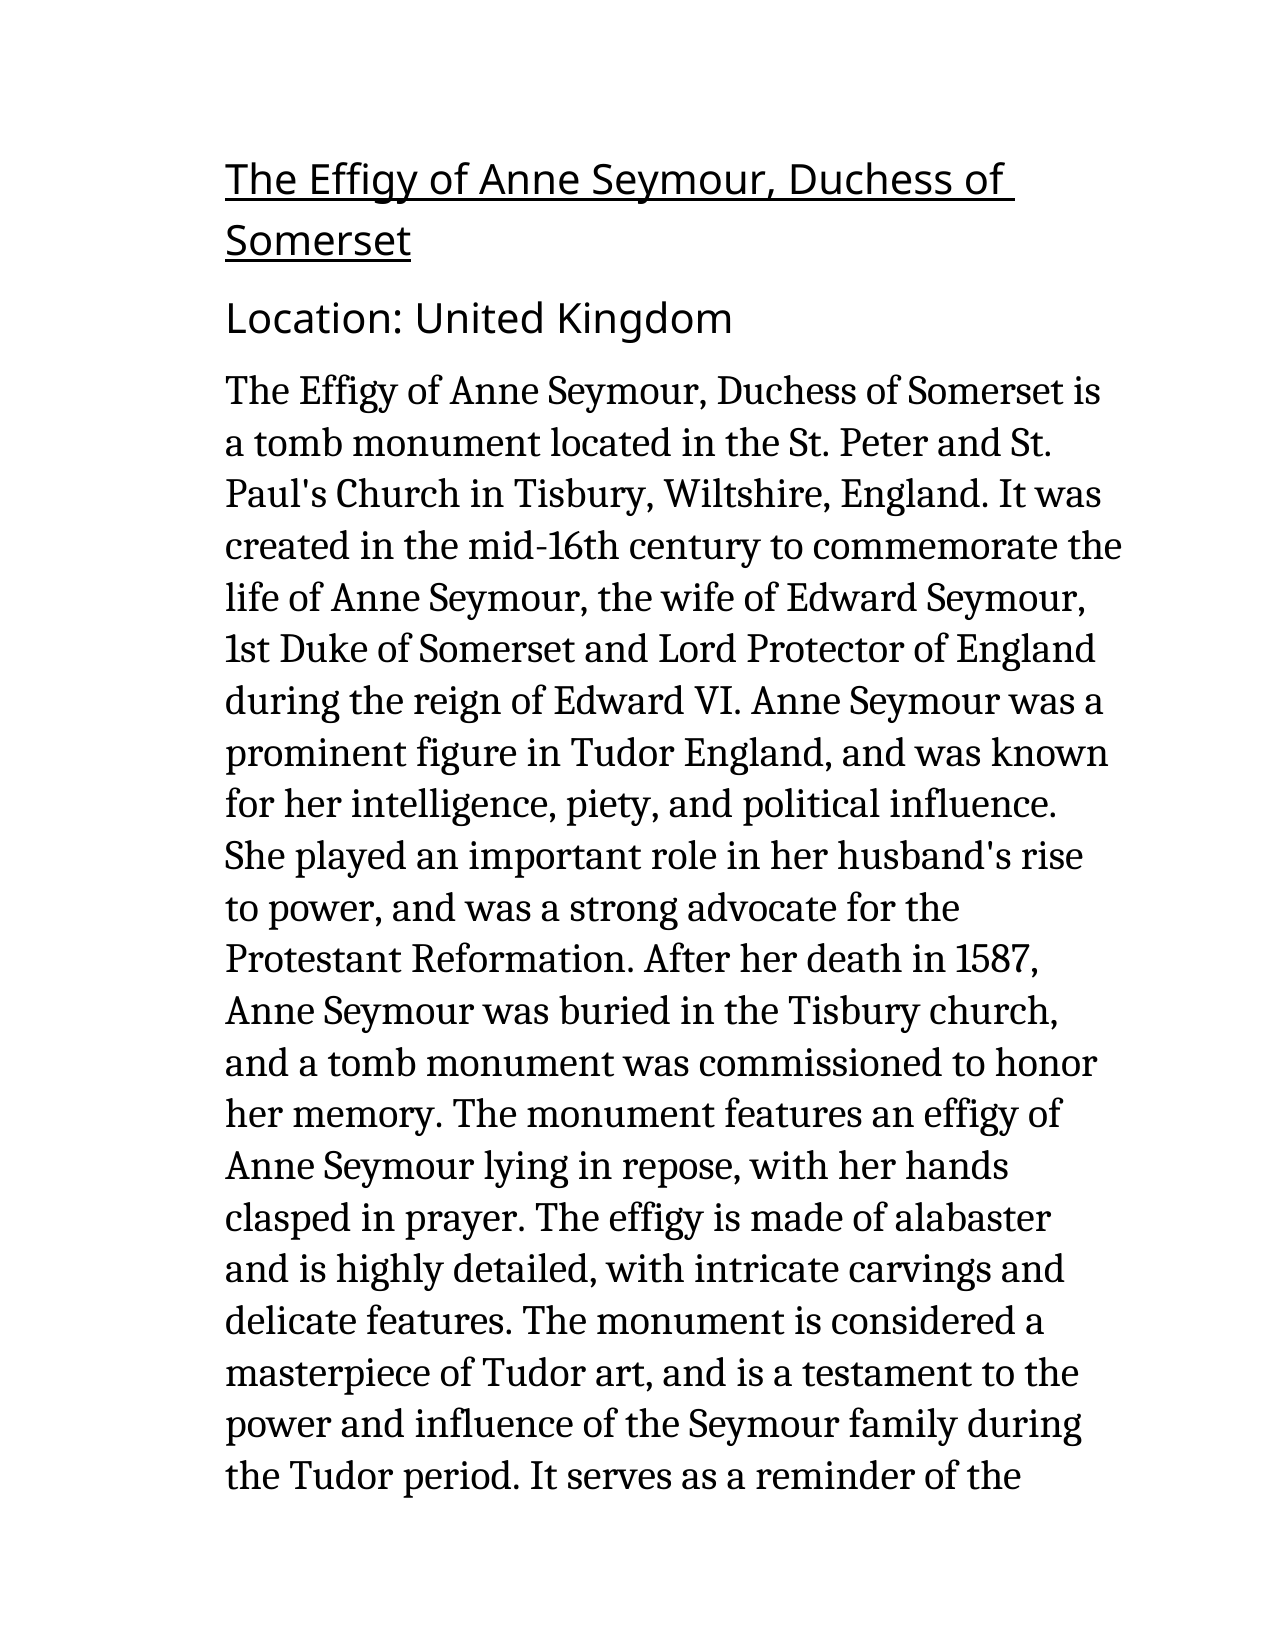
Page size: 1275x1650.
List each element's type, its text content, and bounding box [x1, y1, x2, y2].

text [225, 367, 1125, 1500]
text The Effigy of Anne Seymour, Duchess of Somerset [225, 150, 1125, 268]
text Location: United Kingdom [225, 289, 1125, 346]
